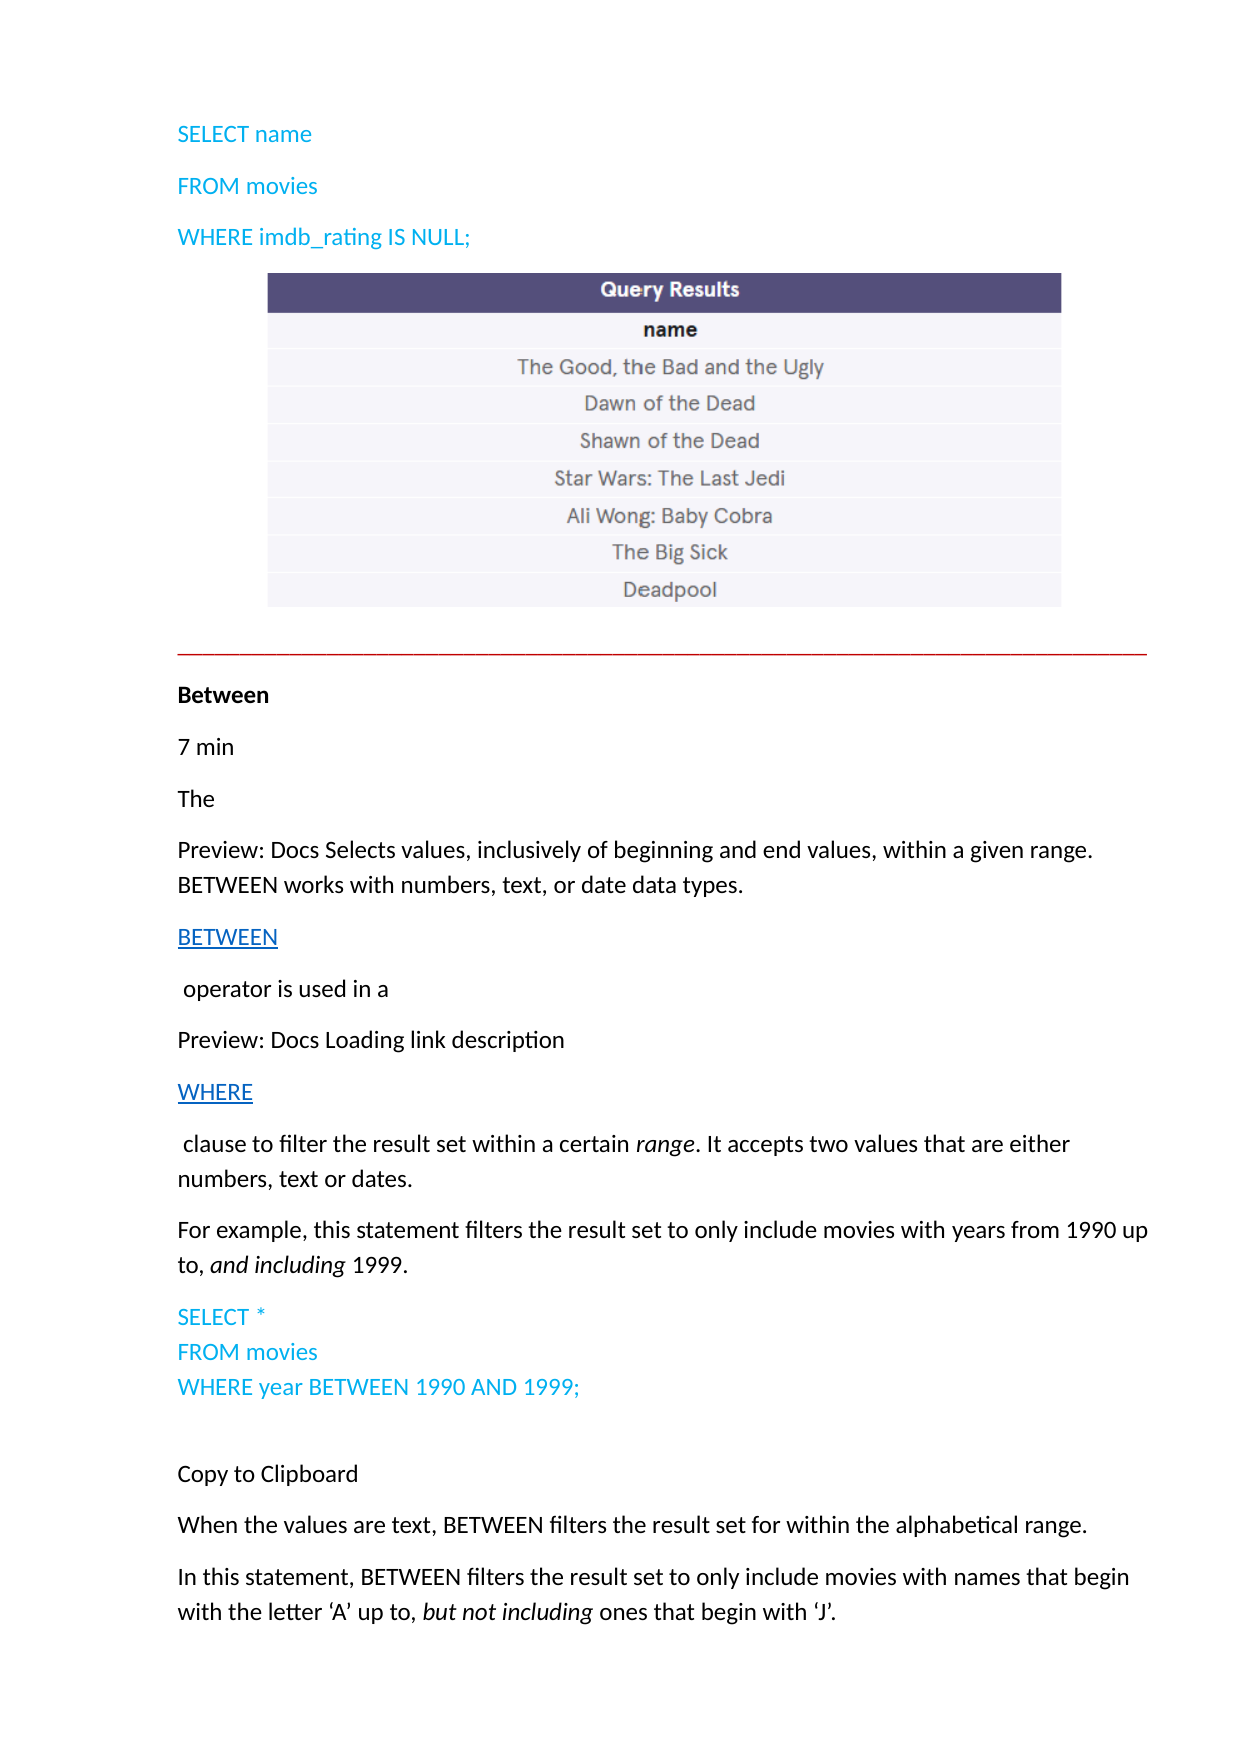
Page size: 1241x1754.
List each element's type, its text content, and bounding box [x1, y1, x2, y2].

text operator is used in a [177, 973, 1152, 1003]
text Copy to Clipboard [177, 1458, 1152, 1488]
text FROM movies [177, 170, 1152, 200]
text SELECT * FROM movies WHERE year BETWEEN 1990 AND 1999; [177, 1301, 1152, 1437]
text Preview: Docs Loading link description [177, 1025, 1152, 1055]
text SELECT name [177, 118, 1152, 149]
text WHERE imdb_rating IS NULL; [177, 221, 1152, 252]
text Preview: Docs Selects values, inclusively of beginning and end values, within a given range. BETWEEN works with numbers, text, or date data types. [177, 835, 1152, 900]
text Between [177, 680, 1152, 710]
text clause to filter the result set within a certain range. It accepts two values that are either numbers, text or dates. [177, 1128, 1152, 1193]
text WHERE [177, 1076, 1152, 1107]
text 7 min [177, 731, 1152, 762]
text ______________________________________________________________________________ [177, 628, 1152, 658]
text BETWEEN [177, 921, 1152, 952]
text For example, this statement filters the result set to only include movies with years from 1990 up to, and including 1999. [177, 1215, 1152, 1280]
picture [267, 273, 1062, 607]
text When the values are text, BETWEEN filters the result set for within the alphabetical range. [177, 1510, 1152, 1540]
text The [177, 783, 1152, 813]
text In this statement, BETWEEN filters the result set to only include movies with names that begin with the letter ‘A’ up to, but not including ones that begin with ‘J’. [177, 1561, 1152, 1627]
